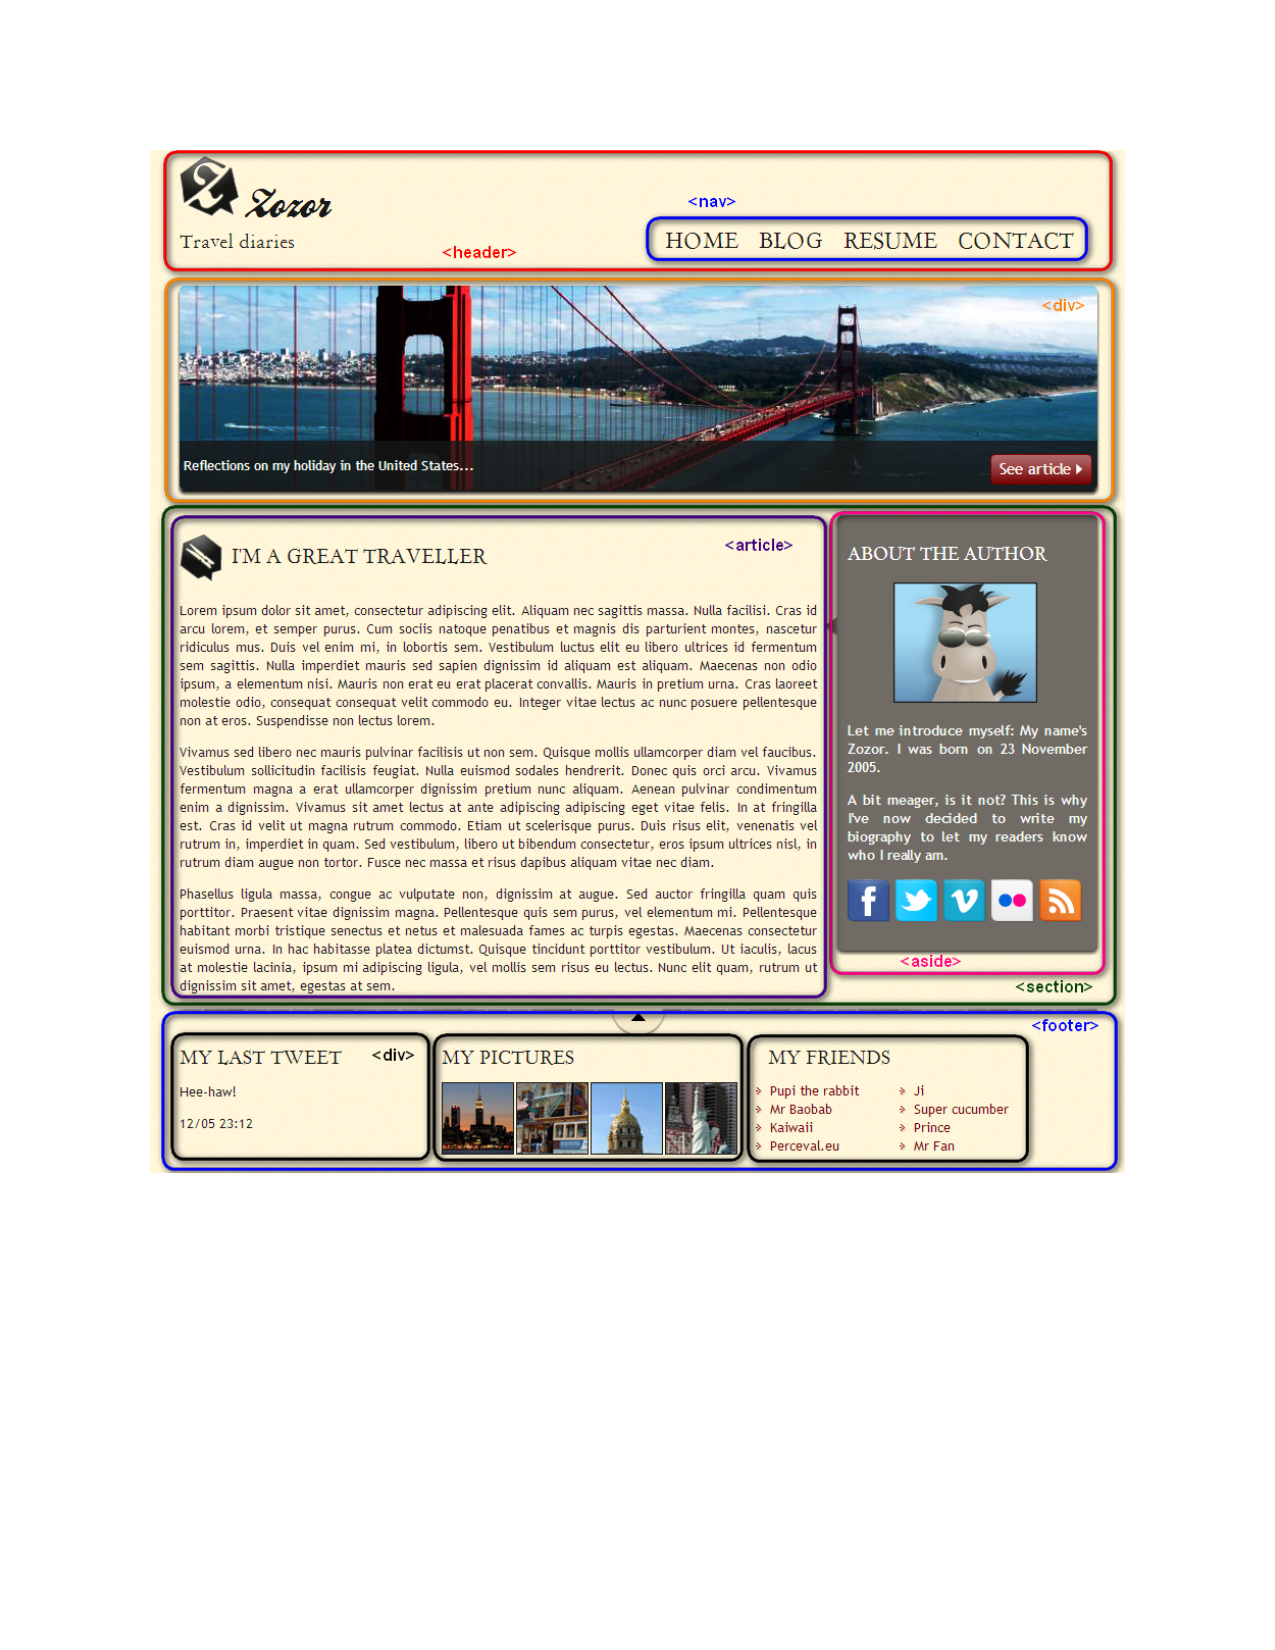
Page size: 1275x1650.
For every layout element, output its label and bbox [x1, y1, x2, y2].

picture [150, 150, 1125, 1173]
